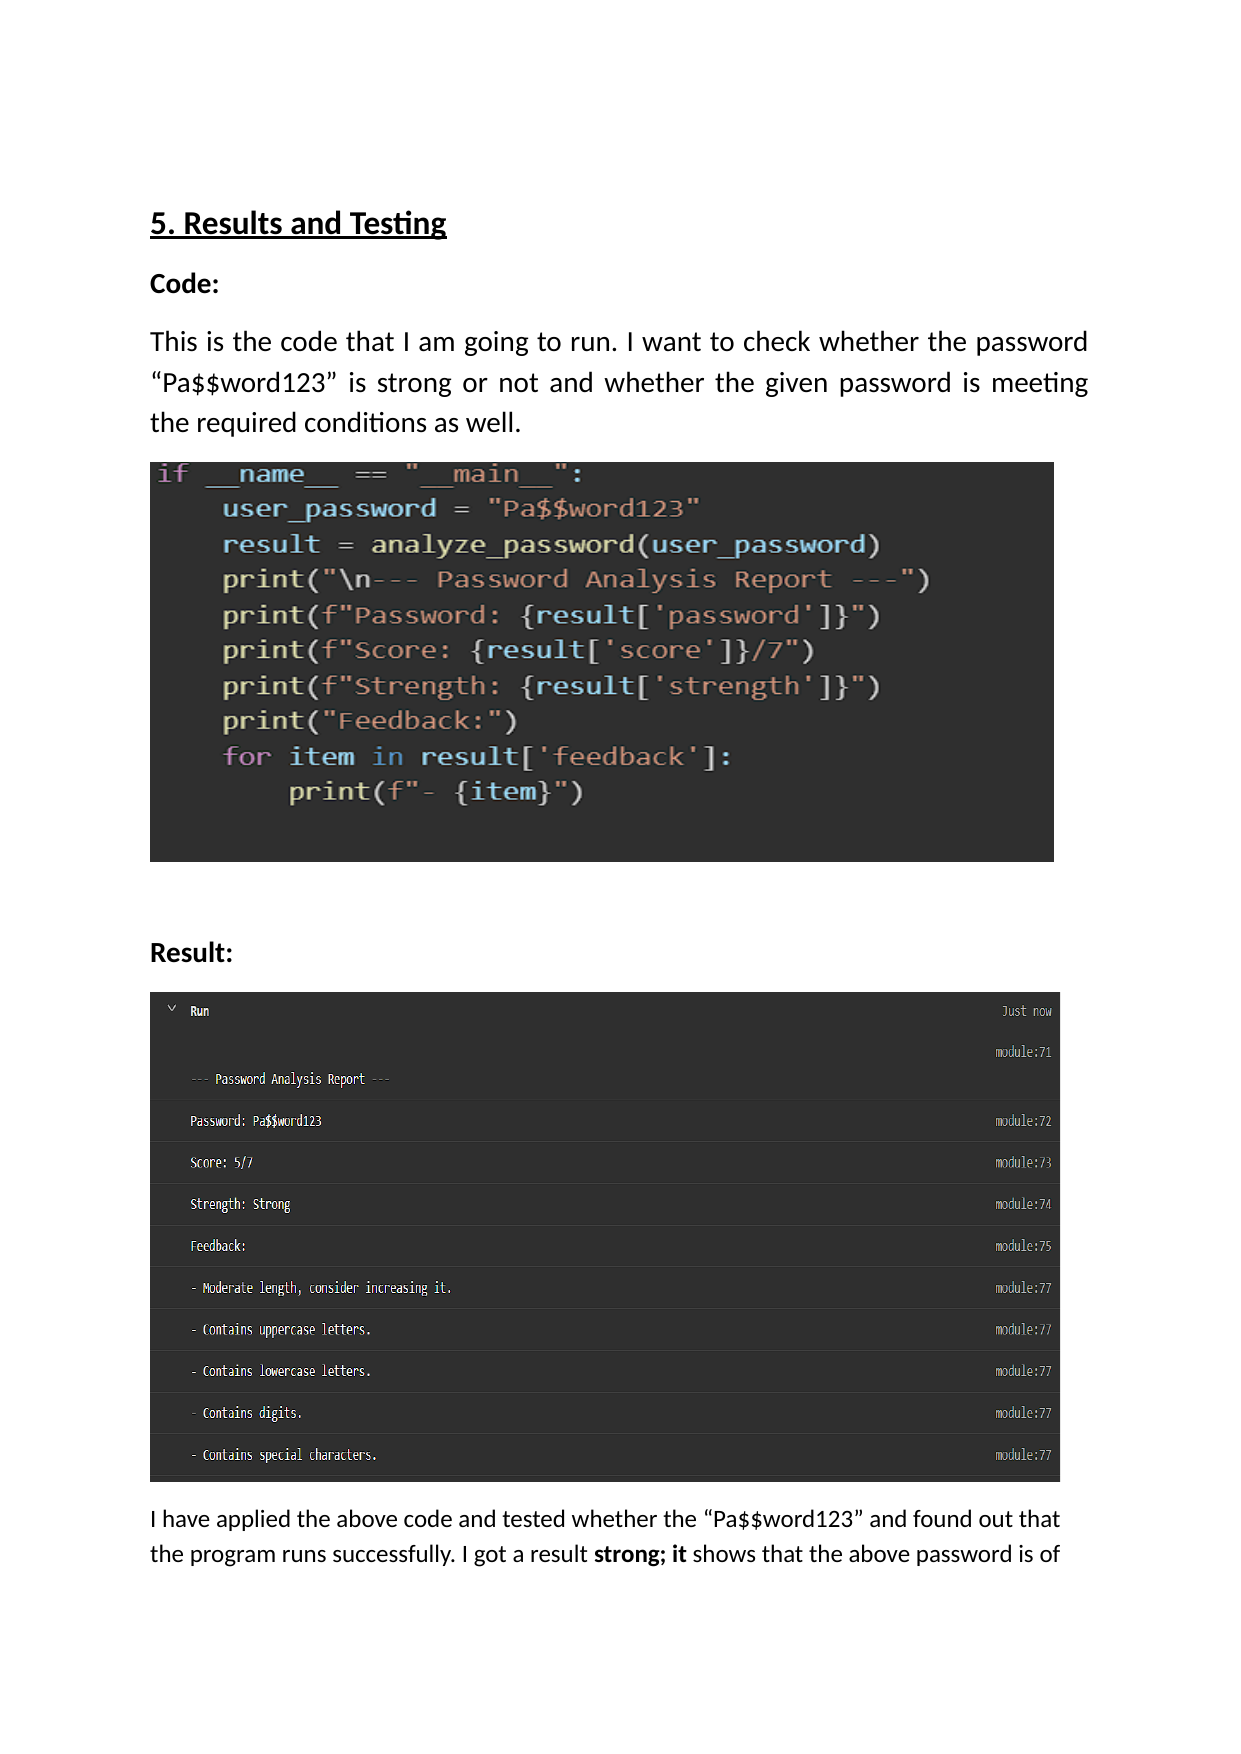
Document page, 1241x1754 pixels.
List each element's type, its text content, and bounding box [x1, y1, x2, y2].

picture [150, 992, 1060, 1482]
text 5. Results and Testing [150, 202, 1090, 242]
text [150, 1503, 1090, 1569]
picture [150, 462, 1054, 862]
text Code: [150, 265, 1090, 301]
text This is the code that I am going to run. I want to check whether the password “Pa$$word123” is strong or not and whether the given password is meeting the required conditions as well. [150, 323, 1090, 440]
text Result: [150, 934, 1090, 970]
